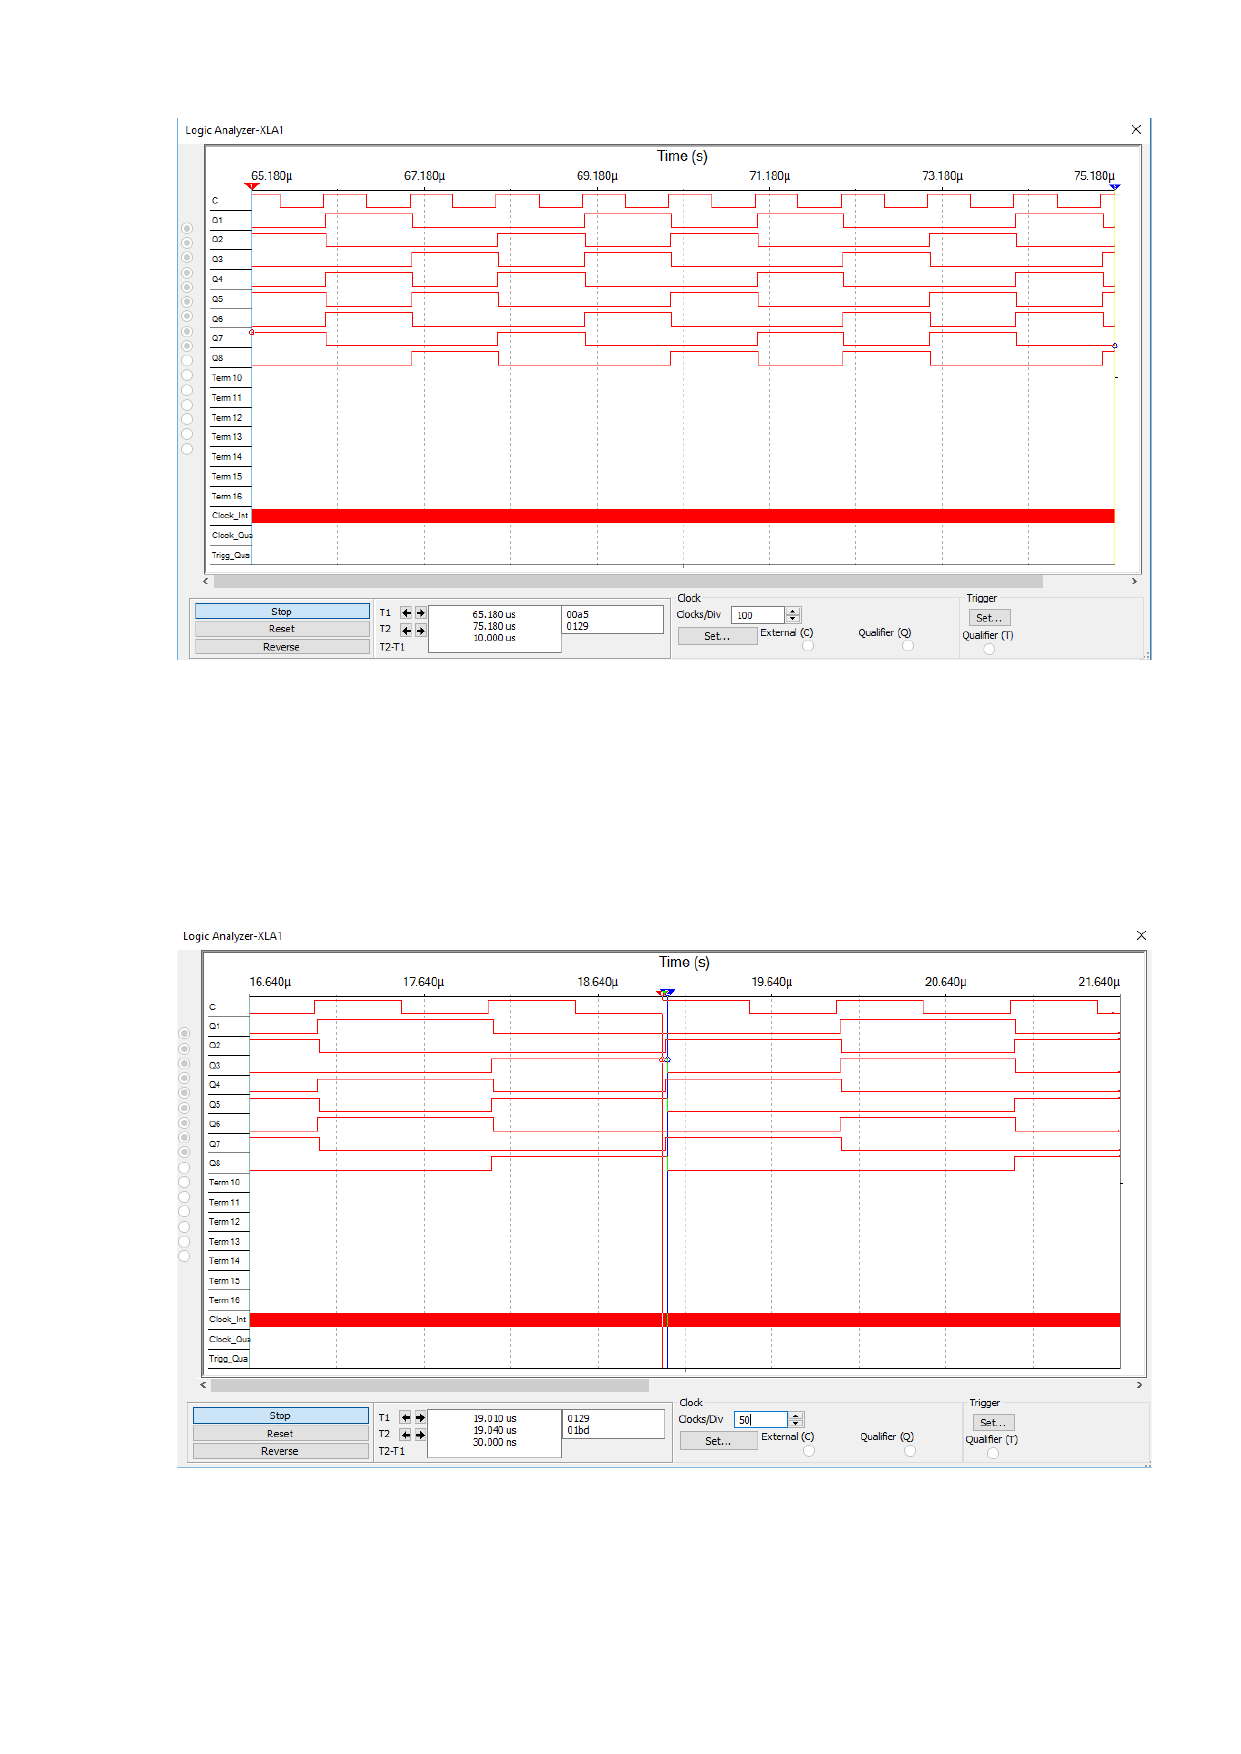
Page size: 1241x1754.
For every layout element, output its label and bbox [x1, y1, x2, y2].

picture [177, 922, 1152, 1468]
picture [177, 118, 1152, 660]
